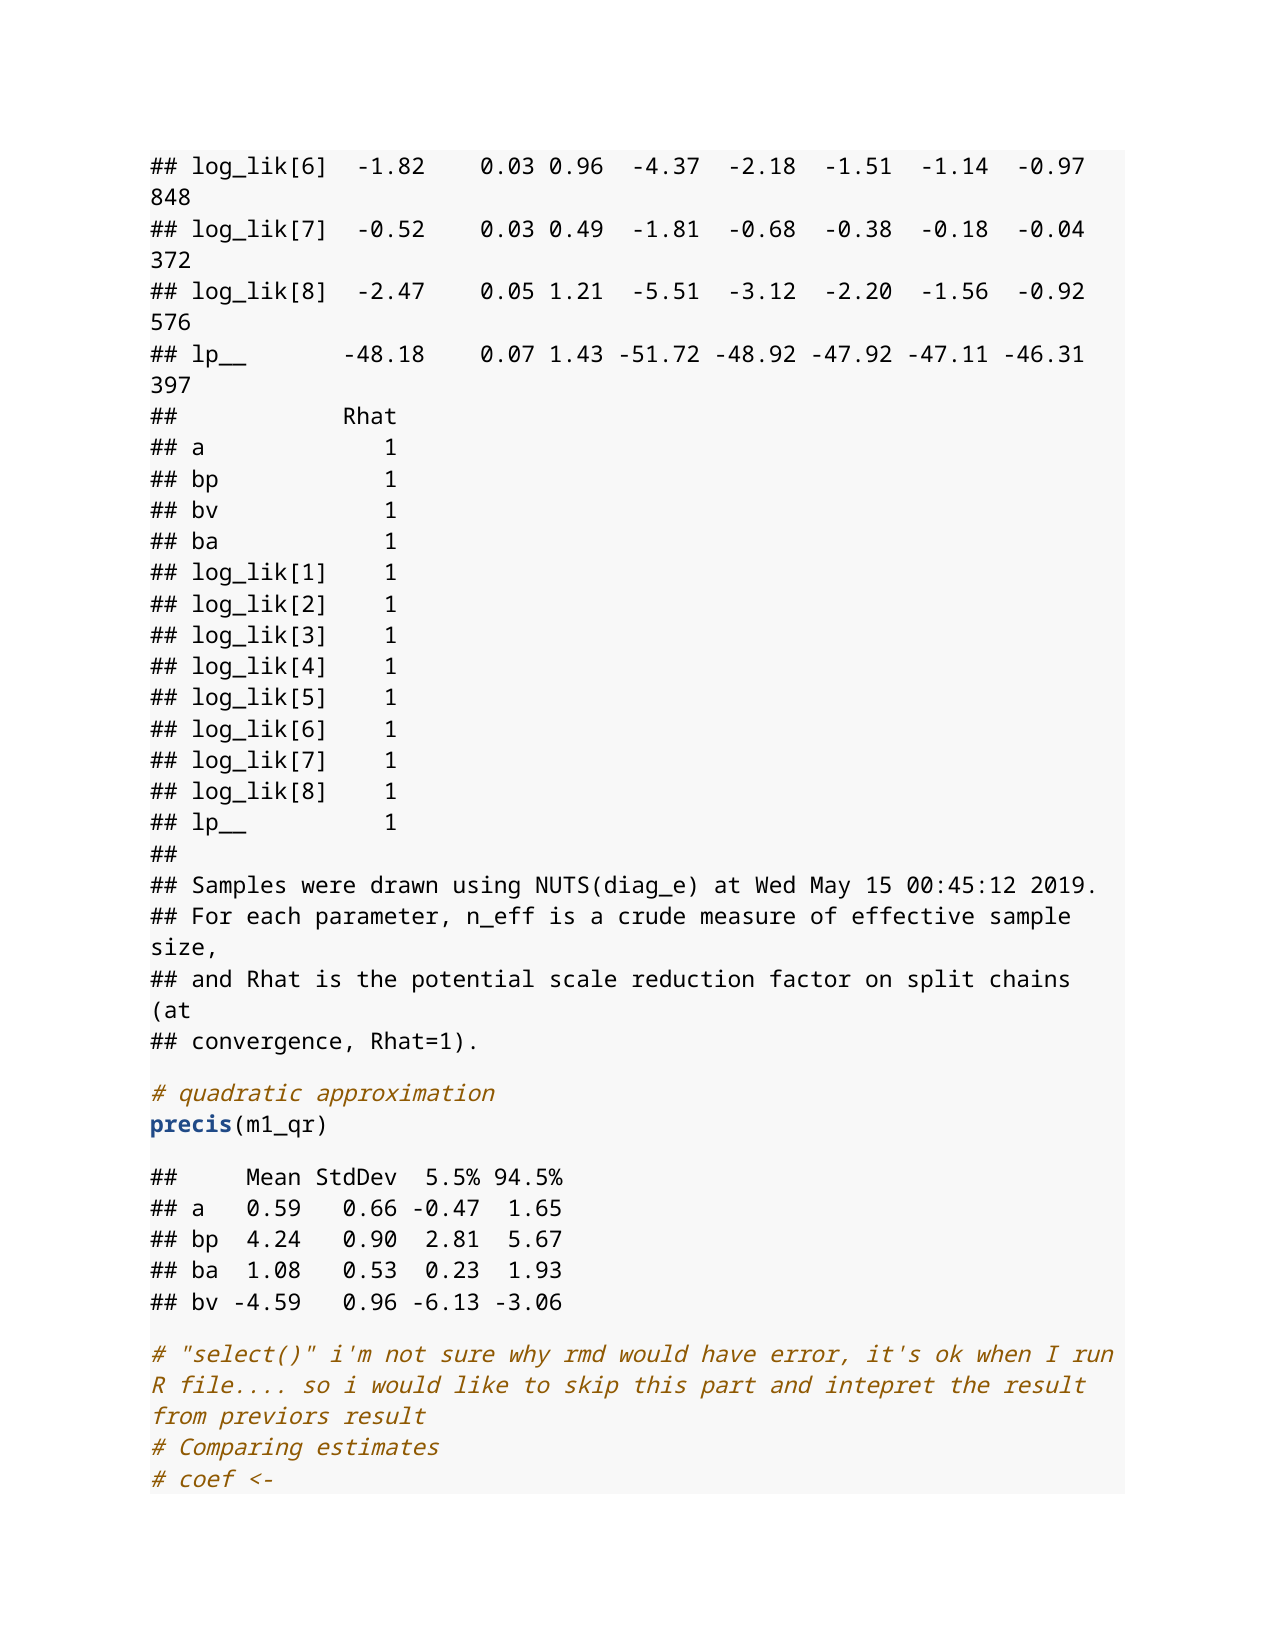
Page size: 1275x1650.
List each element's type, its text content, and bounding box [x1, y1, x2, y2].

text ## Mean StdDev 5.5% 94.5% ## a 0.59 0.66 -0.47 1.65 ## bp 4.24 0.90 2.81 5.67 ## ba 1.08 0.53 0.23 1.93 ## bv -4.59 0.96 -6.13 -3.06 [150, 1160, 1125, 1317]
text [150, 150, 1125, 1056]
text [150, 1337, 1125, 1494]
text # quadratic approximation precis(m1_qr) [329, 1077, 1125, 1139]
